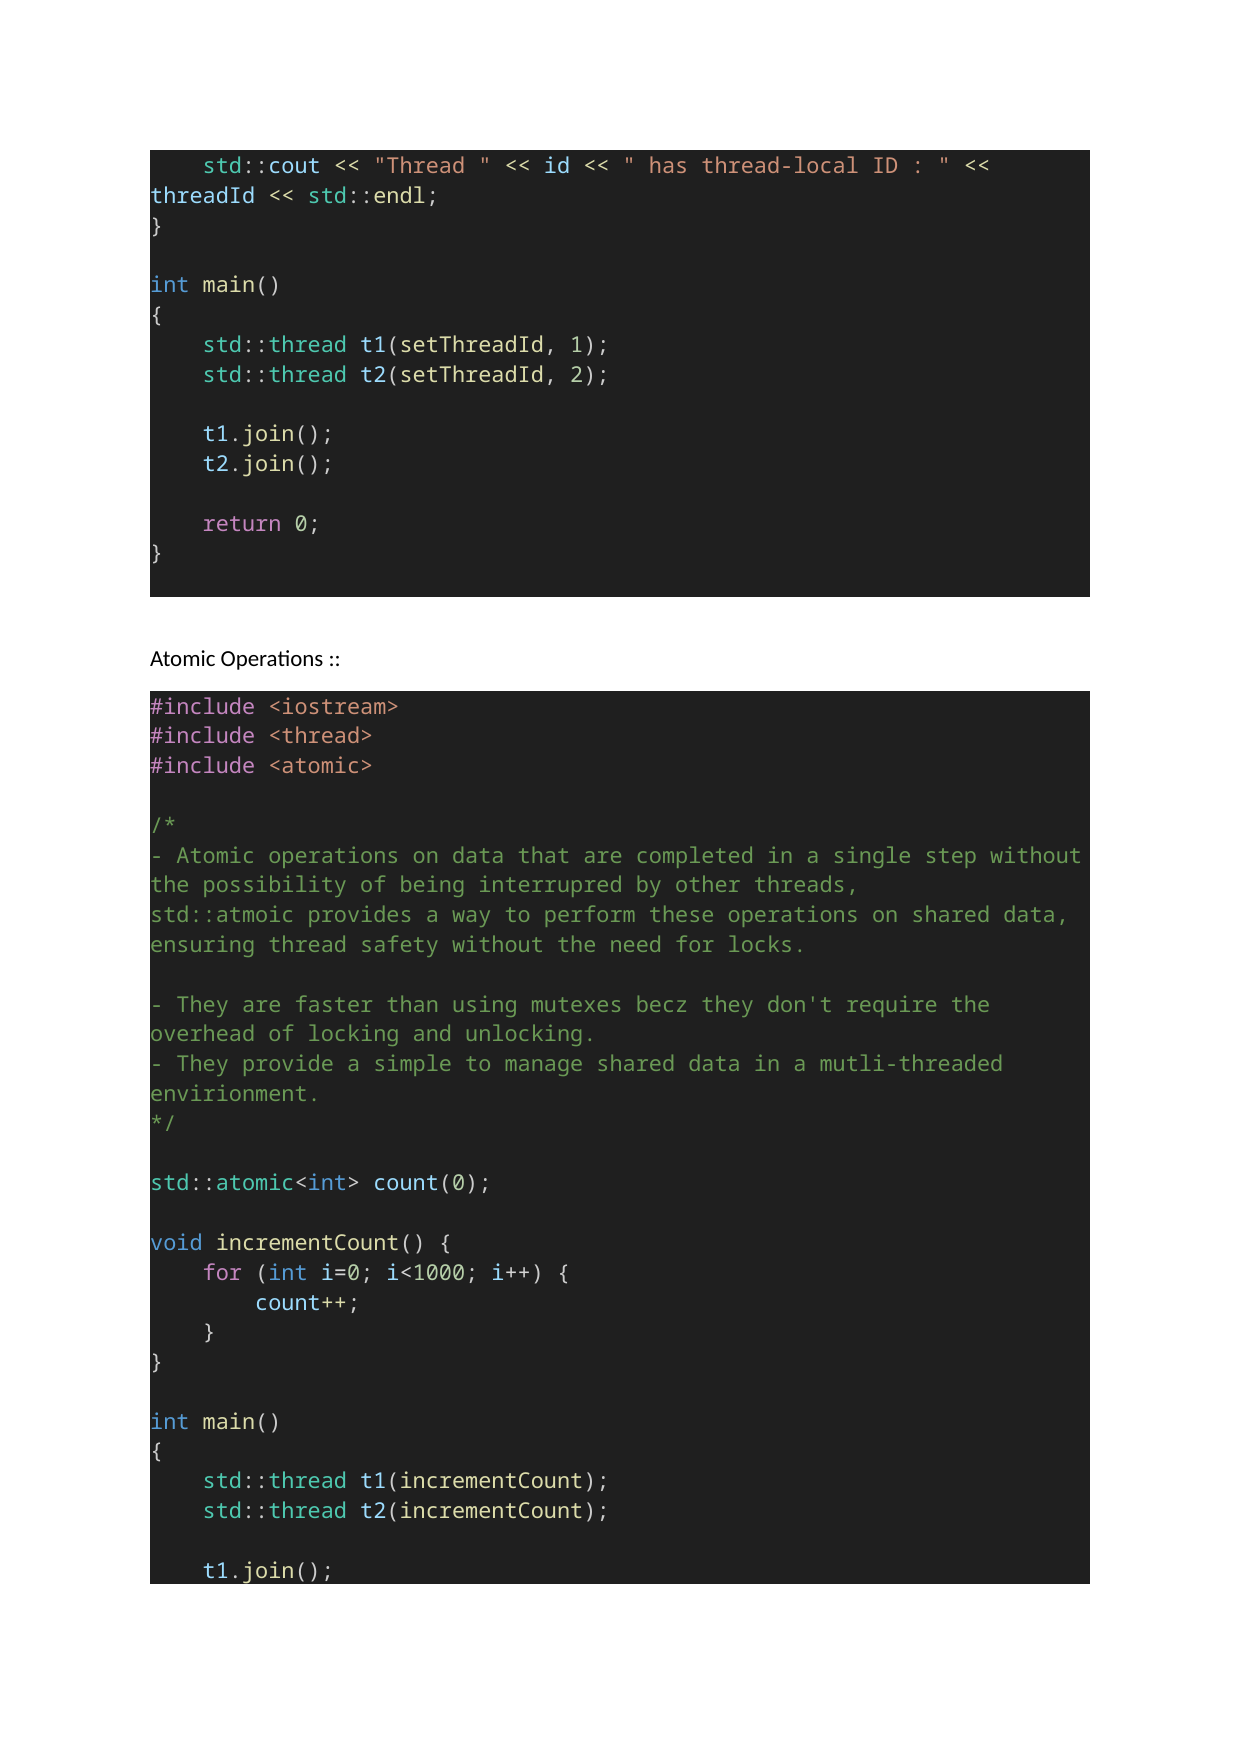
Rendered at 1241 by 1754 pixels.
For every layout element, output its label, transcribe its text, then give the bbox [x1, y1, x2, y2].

text t1.join(); [150, 418, 1090, 448]
text std::thread t2(incrementCount); [150, 1495, 1090, 1525]
text { [150, 1435, 1090, 1465]
text } [150, 209, 1090, 239]
text } [150, 1346, 1090, 1376]
text void incrementCount() { [150, 1227, 1090, 1257]
text for (int i=0; i<1000; i++) { [150, 1257, 1090, 1286]
text t2.join(); [150, 448, 1090, 478]
text #include <iostream> [150, 691, 1090, 720]
text return 0; [150, 507, 1090, 537]
text - They provide a simple to manage shared data in a mutli-threaded envirionment. [150, 1048, 1090, 1108]
text /* [150, 810, 1090, 839]
text count++; [150, 1286, 1090, 1316]
text - Atomic operations on data that are completed in a single step without the possibility of being interrupred by other threads, [150, 839, 1090, 899]
text std::thread t1(setThreadId, 1); [150, 329, 1090, 358]
text std::thread t2(setThreadId, 2); [150, 358, 1090, 388]
text std::cout << "Thread " << id << " has thread-local ID : " << threadId << std::endl; [150, 150, 1090, 209]
text #include <atomic> [150, 750, 1090, 780]
text #include <thread> [150, 720, 1090, 750]
text { [150, 299, 1090, 329]
text } [150, 1316, 1090, 1346]
text } [150, 537, 1090, 567]
text std::atomic<int> count(0); [150, 1167, 1090, 1197]
text - They are faster than using mutexes becz they don't require the overhead of locking and unlocking. [150, 988, 1090, 1048]
text int main() [150, 269, 1090, 299]
text int main() [150, 1406, 1090, 1435]
text t1.join(); [150, 1554, 1090, 1584]
text Atomic Operations :: [150, 644, 1090, 672]
text */ [150, 1108, 1090, 1137]
text std::atmoic provides a way to perform these operations on shared data, ensuring thread safety without the need for locks. [150, 899, 1090, 959]
text std::thread t1(incrementCount); [150, 1465, 1090, 1495]
